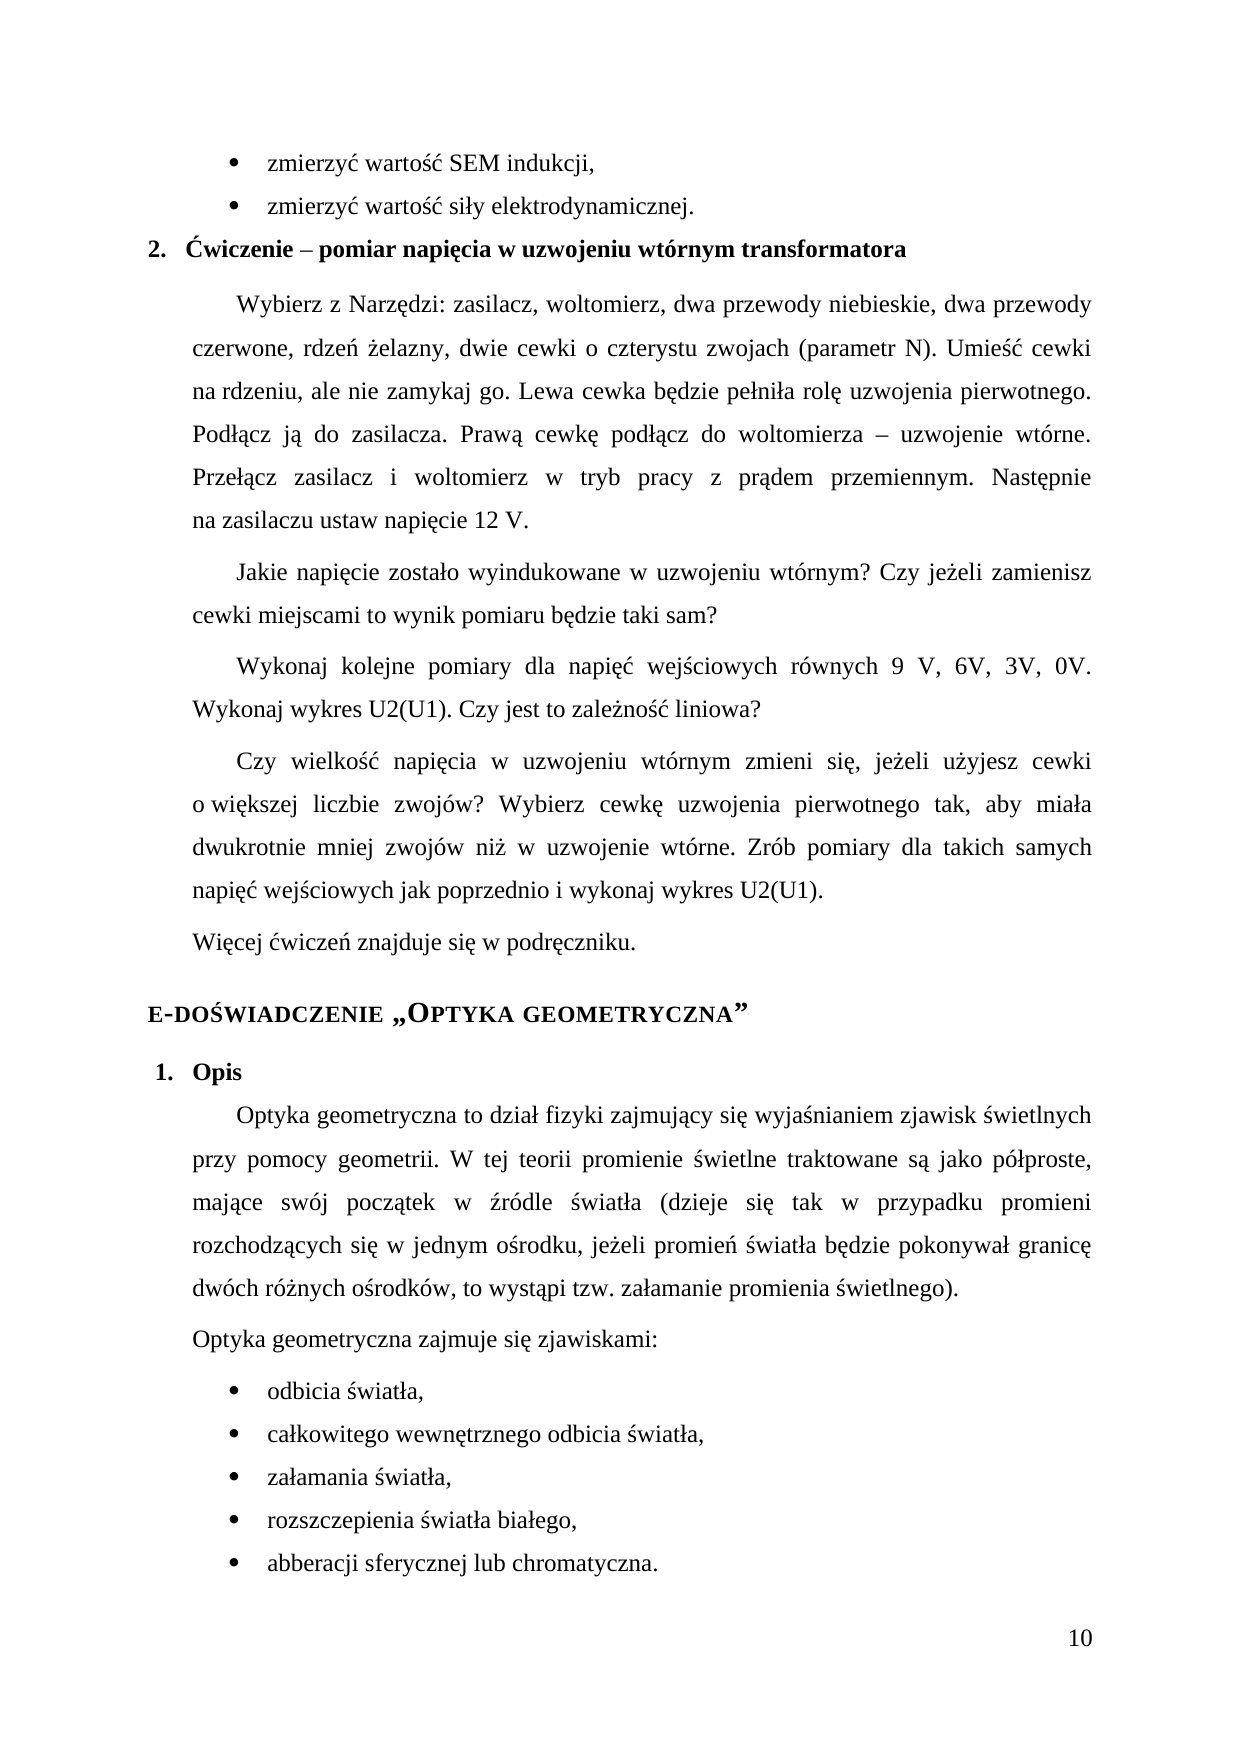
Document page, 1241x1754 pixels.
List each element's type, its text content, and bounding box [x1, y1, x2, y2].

text Jakie napięcie zostało wyindukowane w uzwojeniu wtórnym? Czy jeżeli zamienisz cewki miejscami to wynik pomiaru będzie taki sam? [192, 557, 1093, 628]
text Optyka geometryczna zajmuje się zjawiskami: [192, 1324, 1093, 1353]
list załamania światła, [229, 1462, 1093, 1491]
list odbicia światła, [229, 1376, 1093, 1405]
list Optyka geometryczna to dział fizyki zajmujący się wyjaśnianiem zjawisk świetlnych przy pomocy geometrii. W tej teorii promienie świetlne traktowane są jako półproste, mające swój początek w źródle światła (dzieje się tak w przypadku promieni rozchodzących się w jednym ośrodku, jeżeli promień światła będzie pokonywał granicę dwóch różnych ośrodków, to wystąpi tzw. załamanie promienia świetlnego). [192, 1101, 1093, 1302]
list zmierzyć wartość siły elektrodynamicznej. [229, 191, 1093, 219]
text Czy wielkość napięcia w uzwojeniu wtórnym zmieni się, jeżeli użyjesz cewki o większej liczbie zwojów? Wybierz cewkę uzwojenia pierwotnego tak, aby miała dwukrotnie mniej zwojów niż w uzwojenie wtórne. Zrób pomiary dla takich samych napięć wejściowych jak poprzednio i wykonaj wykres U2(U1). [192, 746, 1093, 904]
text Wykonaj kolejne pomiary dla napięć wejściowych równych 9 V, 6V, 3V, 0V. Wykonaj wykres U2(U1). Czy jest to zależność liniowa? [192, 651, 1093, 723]
list abberacji sferycznej lub chromatyczna. [229, 1548, 1093, 1577]
list Ćwiczenie – pomiar napięcia w uzwojeniu wtórnym transformatora [148, 234, 1093, 263]
list zmierzyć wartość SEM indukcji, [229, 148, 1093, 176]
list całkowitego wewnętrznego odbicia światła, [229, 1419, 1093, 1448]
text Więcej ćwiczeń znajduje się w podręczniku. [192, 927, 1093, 955]
list Opis [154, 1057, 1093, 1086]
list rozszczepienia światła białego, [229, 1505, 1093, 1534]
text e-doświadczenie „Optyka geometryczna” [148, 995, 1093, 1028]
text Wybierz z Narzędzi: zasilacz, woltomierz, dwa przewody niebieskie, dwa przewody czerwone, rdzeń żelazny, dwie cewki o czterystu zwojach (parametr N). Umieść cewki na rdzeniu, ale nie zamykaj go. Lewa cewka będzie pełniła rolę uzwojenia pierwotnego. Podłącz ją do zasilacza. Prawą cewkę podłącz do woltomierza – uzwojenie wtórne. Przełącz zasilacz i woltomierz w tryb pracy z prądem przemiennym. Następnie na zasilaczu ustaw napięcie 12 V. [192, 289, 1093, 534]
